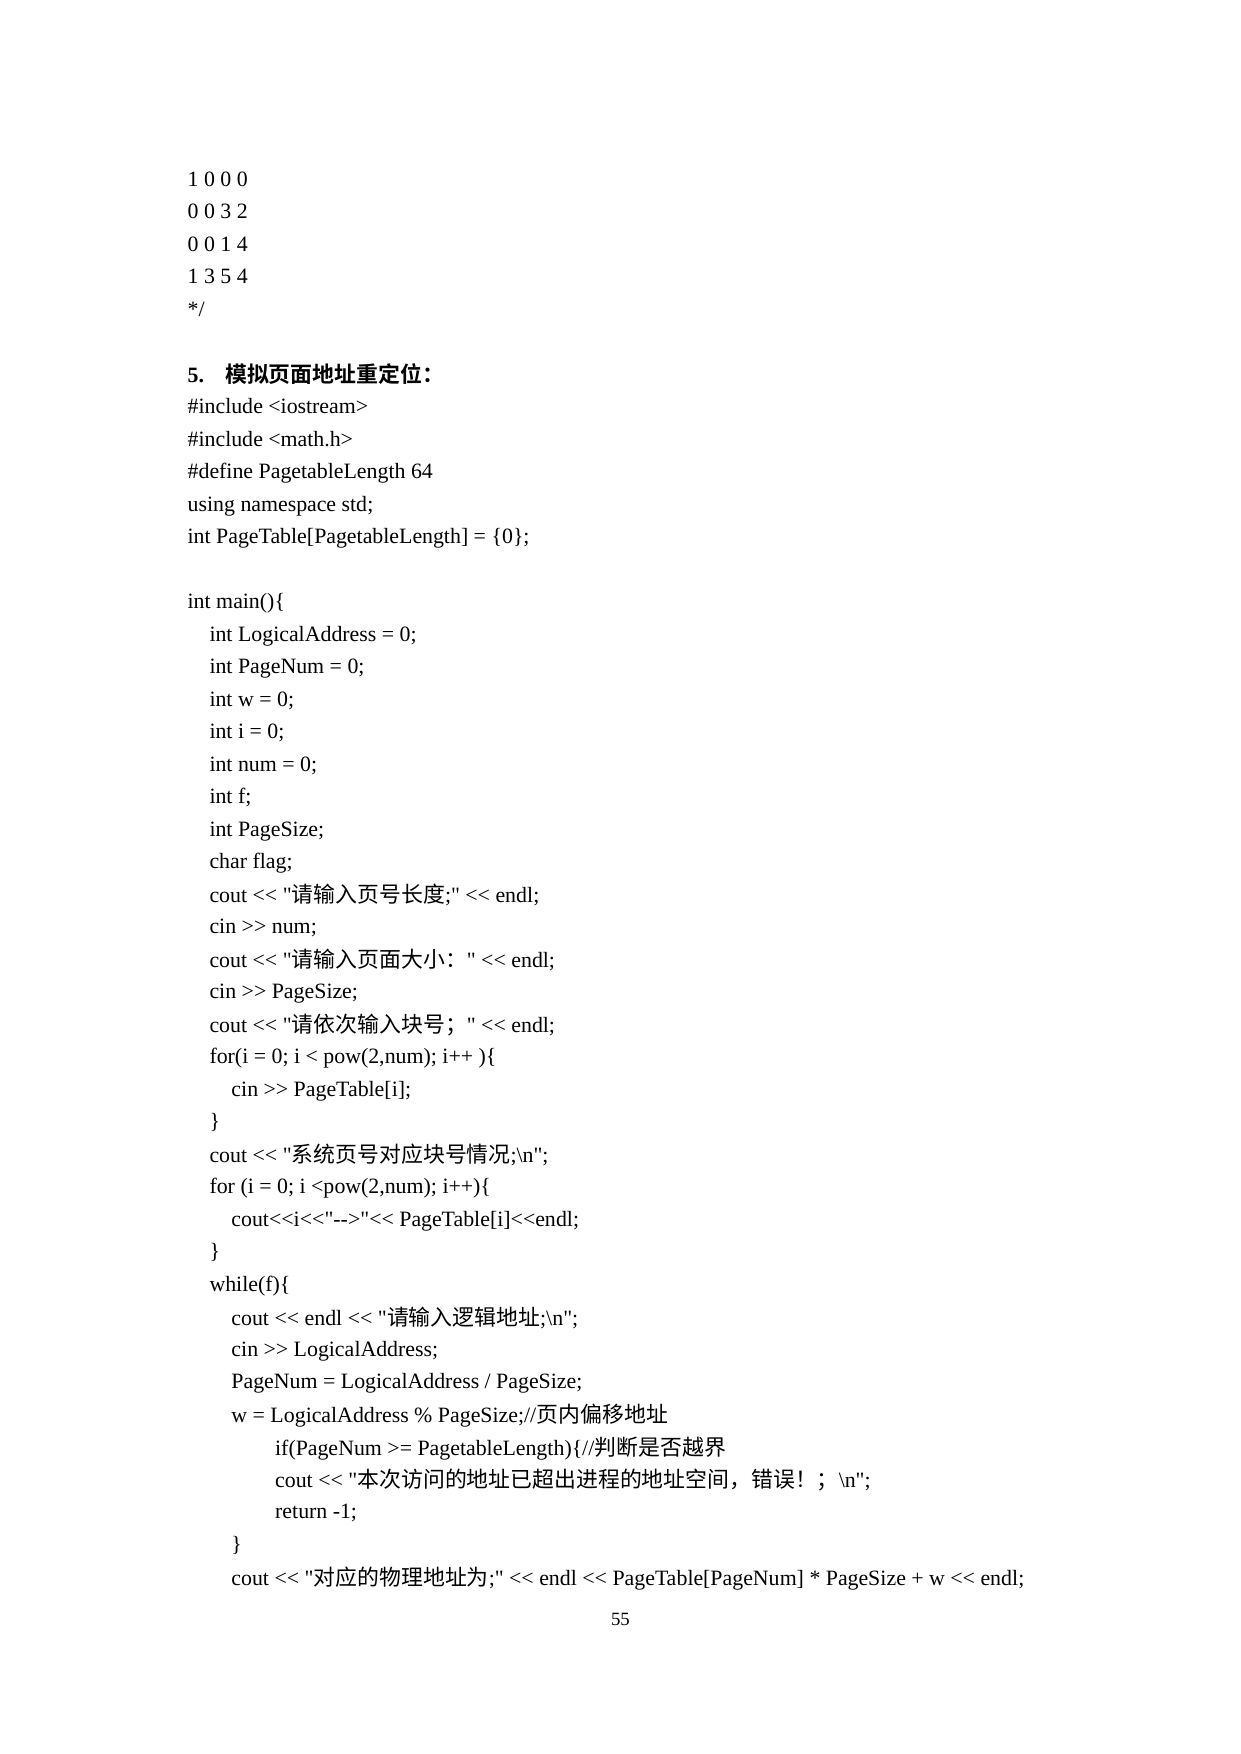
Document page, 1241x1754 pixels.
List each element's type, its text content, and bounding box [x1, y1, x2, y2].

text 1 0 0 0 [187, 162, 1053, 194]
text return -1; [187, 1494, 1053, 1527]
text */ [187, 292, 1053, 324]
text int PageNum = 0; [187, 649, 1053, 682]
text int PageTable[PagetableLength] = {0}; [187, 519, 1053, 552]
text } [187, 1234, 1053, 1267]
text PageNum = LogicalAddress / PageSize; [187, 1364, 1053, 1397]
text cout << "本次访问的地址已超出进程的地址空间，错误！；\n"; [187, 1462, 1053, 1494]
text cout << "请输入页号长度;" << endl; [187, 877, 1053, 909]
text int w = 0; [187, 682, 1053, 714]
text 1 3 5 4 [187, 259, 1053, 292]
text using namespace std; [187, 487, 1053, 519]
text cout<<i<<"-->"<< PageTable[i]<<endl; [187, 1202, 1053, 1234]
text cin >> PageTable[i]; [187, 1072, 1053, 1104]
text cout << "系统页号对应块号情况;\n"; [187, 1137, 1053, 1169]
text w = LogicalAddress % PageSize;//页内偏移地址 [187, 1397, 1053, 1429]
text int LogicalAddress = 0; [187, 617, 1053, 649]
text int num = 0; [187, 747, 1053, 779]
text cout << "对应的物理地址为;" << endl << PageTable[PageNum] * PageSize + w << endl; [187, 1559, 1053, 1592]
text cout << "请依次输入块号；" << endl; [187, 1007, 1053, 1039]
text cout << "请输入页面大小：" << endl; [187, 942, 1053, 974]
text cin >> num; [187, 909, 1053, 942]
text cout << endl << "请输入逻辑地址;\n"; [187, 1299, 1053, 1332]
text int i = 0; [187, 714, 1053, 747]
text } [187, 1527, 1053, 1559]
text int PageSize; [187, 812, 1053, 844]
text for (i = 0; i <pow(2,num); i++){ [187, 1169, 1053, 1202]
text #include <iostream> [187, 389, 1053, 422]
text } [187, 1104, 1053, 1137]
text int main(){ [187, 584, 1053, 617]
text #define PagetableLength 64 [187, 454, 1053, 487]
list 模拟页面地址重定位： [187, 357, 1053, 389]
text while(f){ [187, 1267, 1053, 1299]
text 0 0 3 2 [187, 194, 1053, 227]
text for(i = 0; i < pow(2,num); i++ ){ [187, 1039, 1053, 1072]
text #include <math.h> [187, 422, 1053, 454]
text if(PageNum >= PagetableLength){//判断是否越界 [187, 1429, 1053, 1462]
text cin >> LogicalAddress; [187, 1332, 1053, 1364]
text char flag; [187, 844, 1053, 877]
text int f; [187, 779, 1053, 812]
text cin >> PageSize; [187, 974, 1053, 1007]
text 0 0 1 4 [187, 227, 1053, 259]
